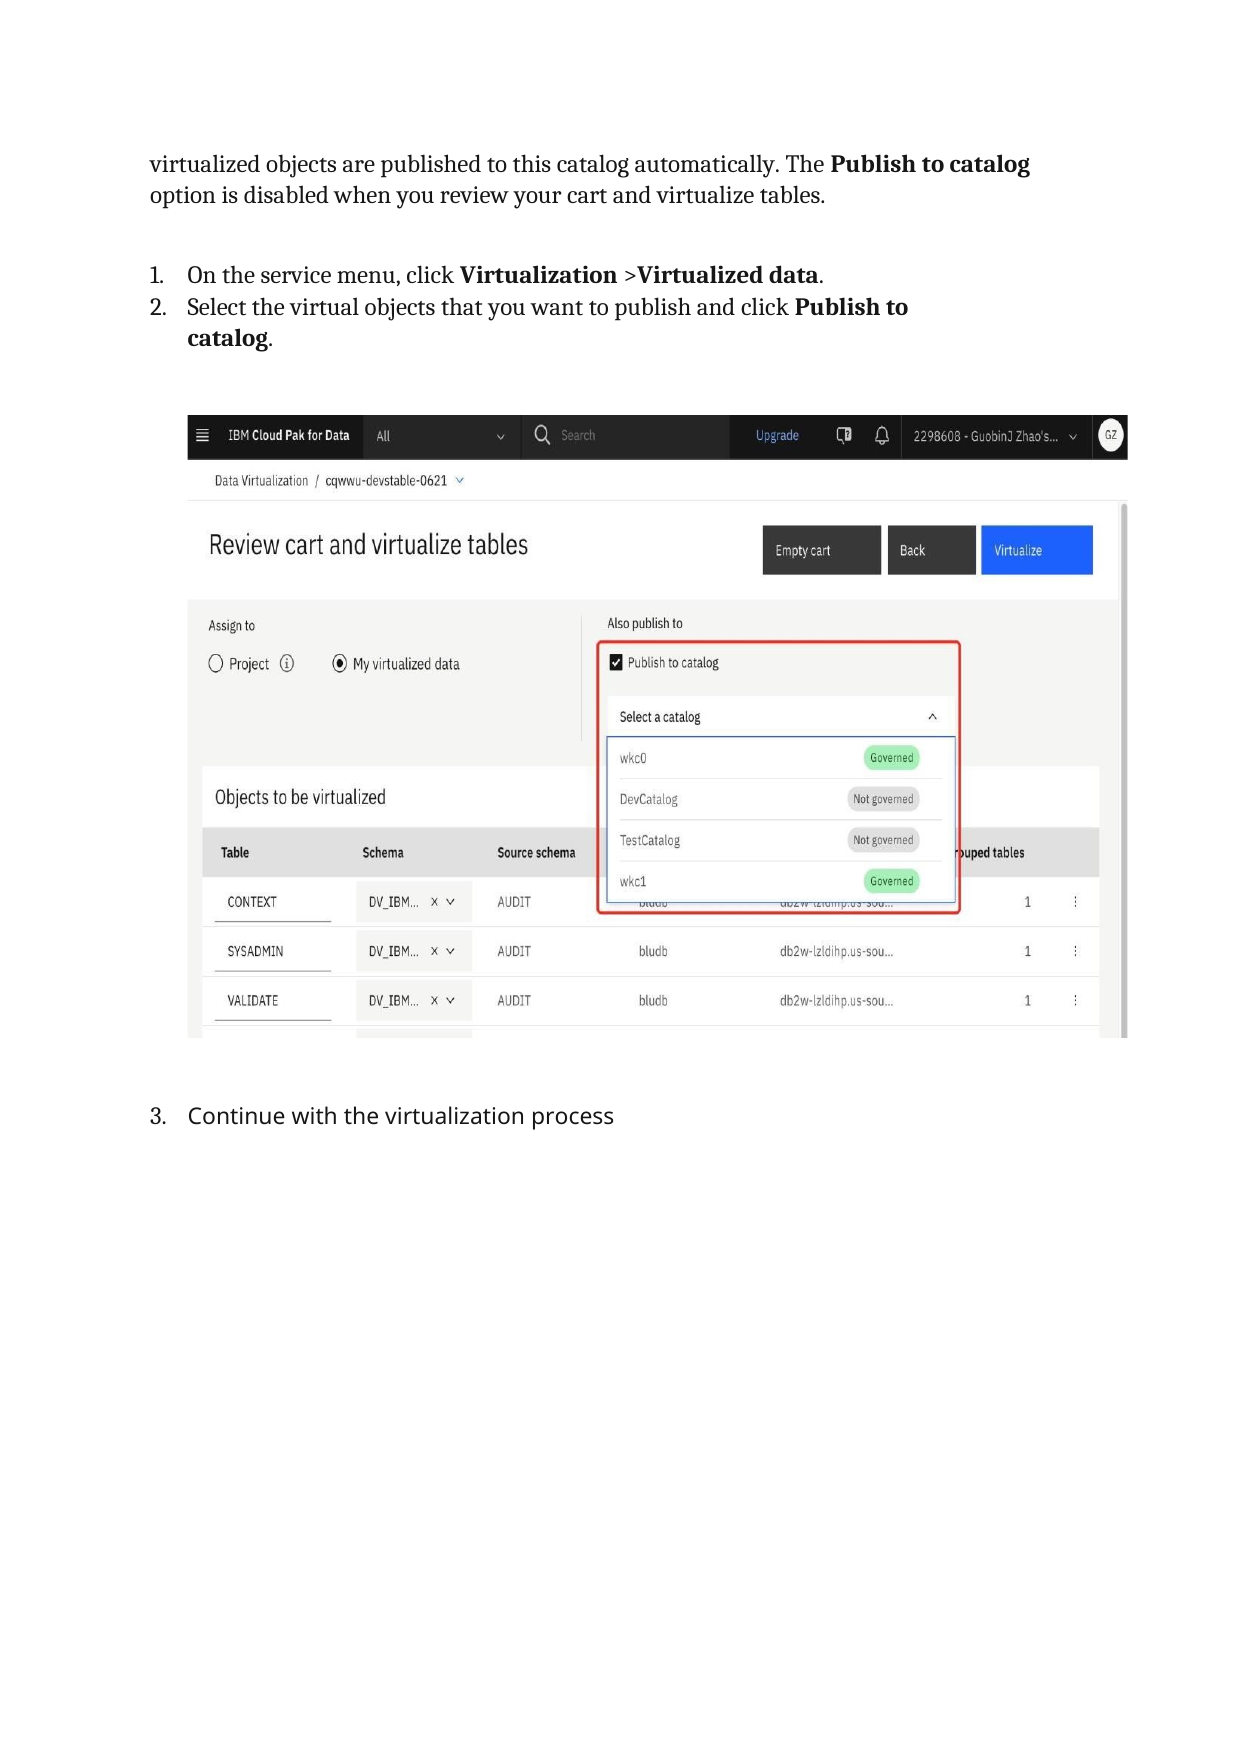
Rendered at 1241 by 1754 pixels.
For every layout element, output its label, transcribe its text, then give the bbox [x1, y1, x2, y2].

text virtualized objects are published to this catalog automatically. The Publish to catalog option is disabled when you review your cart and virtualize tables. [150, 150, 1090, 210]
list Continue with the virtualization process [150, 1100, 935, 1131]
list On the service menu, click Virtualization >Virtualized data. [150, 261, 935, 289]
list Select the virtual objects that you want to publish and click Publish to catalog. [150, 292, 935, 352]
picture [187, 415, 1128, 1038]
